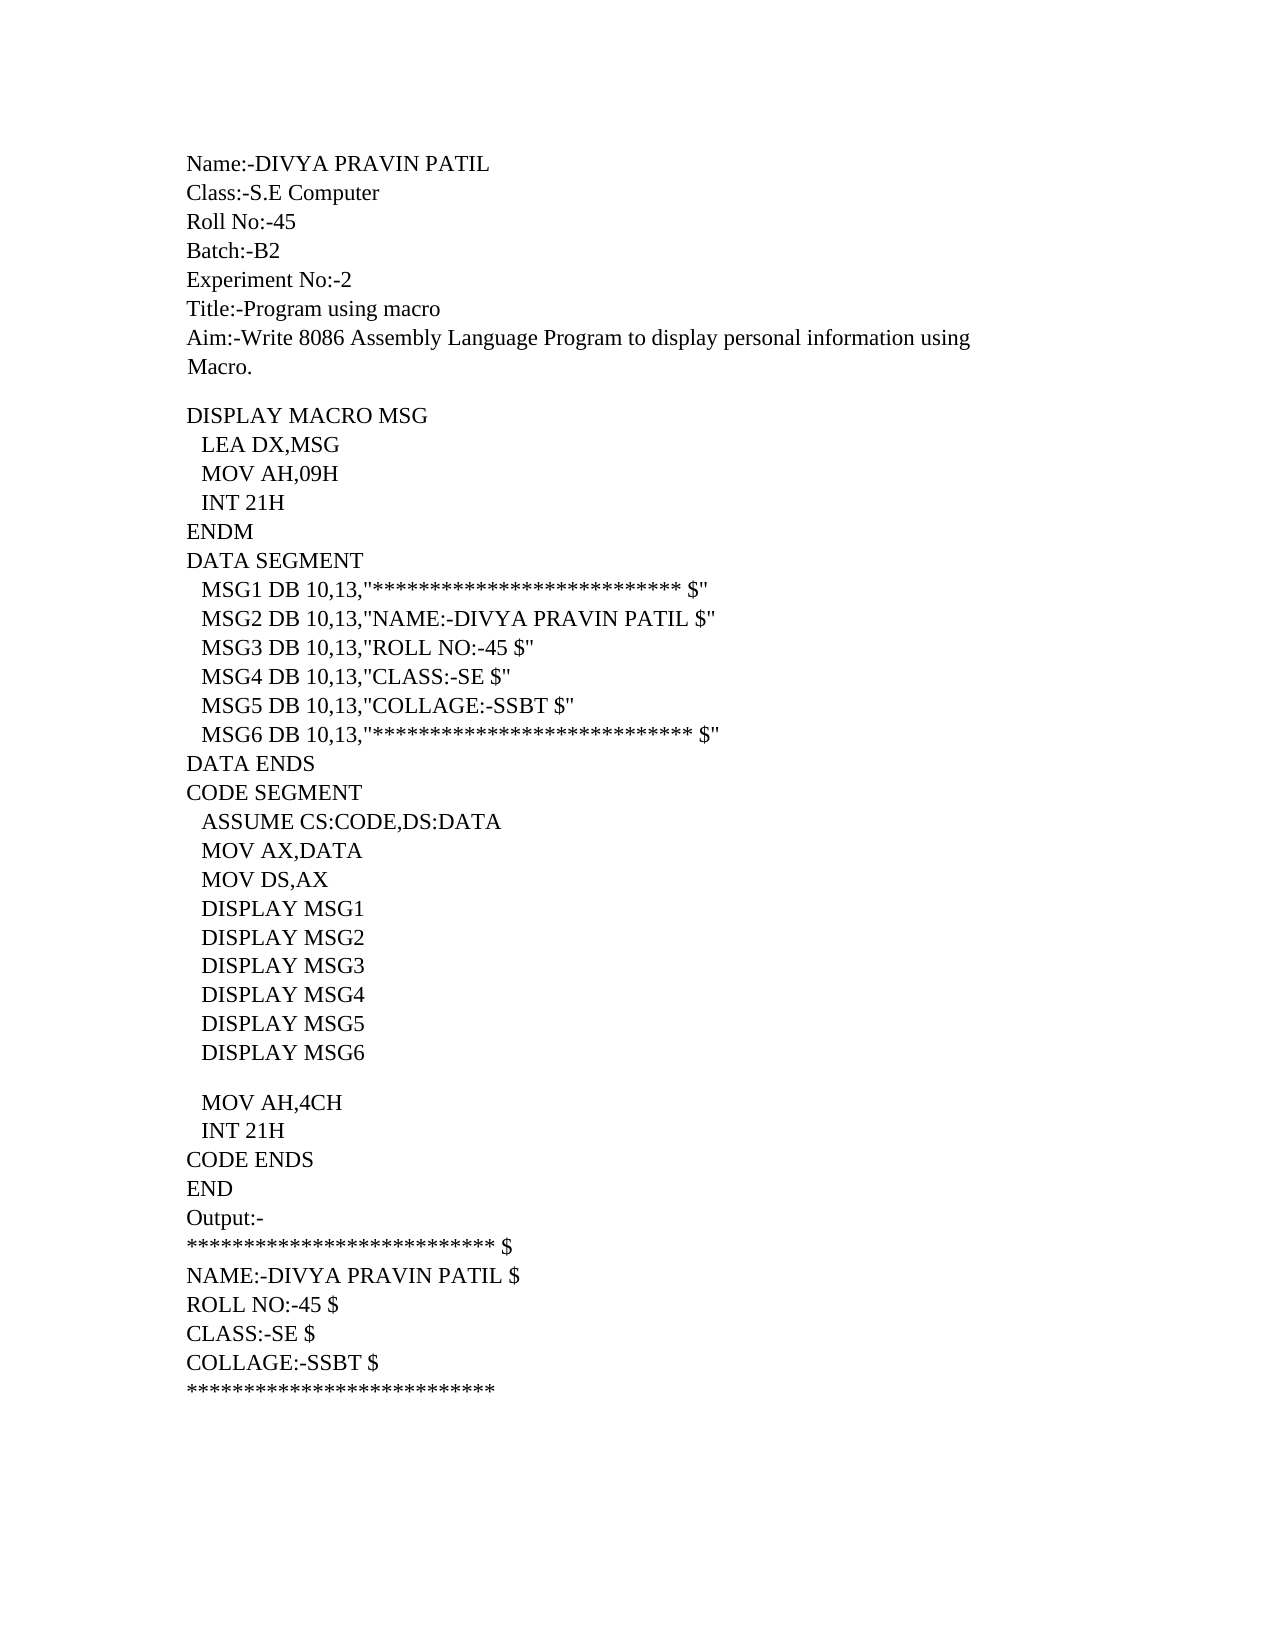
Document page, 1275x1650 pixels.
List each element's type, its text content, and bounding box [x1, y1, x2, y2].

text DISPLAY MSG2 [201, 924, 1025, 950]
text Roll No:-45 [186, 208, 1025, 234]
text CODE SEGMENT [186, 779, 1025, 805]
text NAME:-DIVYA PRAVIN PATIL $ [186, 1262, 1025, 1289]
text Class:-S.E Computer [186, 179, 1025, 205]
text Output:- [186, 1204, 1025, 1231]
text INT 21H [201, 1118, 1025, 1144]
text Experiment No:-2 [186, 266, 1025, 292]
text COLLAGE:-SSBT $ [186, 1349, 1025, 1376]
text MSG6 DB 10,13,"**************************** $" [201, 721, 1025, 747]
text DISPLAY MSG1 [201, 895, 1025, 921]
text MOV AX,DATA [201, 837, 1025, 863]
text LEA DX,MSG [201, 431, 1025, 458]
text DISPLAY MSG5 [201, 1011, 1025, 1037]
text DATA ENDS [186, 750, 1025, 776]
text MSG2 DB 10,13,"NAME:-DIVYA PRAVIN PATIL $" [201, 605, 1025, 631]
text *************************** $ [186, 1233, 1025, 1260]
text ASSUME CS:CODE,DS:DATA [201, 808, 1025, 834]
text Batch:-B2 [186, 237, 1025, 263]
text MSG4 DB 10,13,"CLASS:-SE $" [201, 663, 1025, 689]
text ENDM [186, 518, 1025, 544]
text DATA SEGMENT [186, 547, 1025, 573]
text MSG5 DB 10,13,"COLLAGE:-SSBT $" [201, 692, 1025, 718]
text Name:-DIVYA PRAVIN PATIL [186, 150, 1025, 176]
text MOV DS,AX [201, 866, 1025, 892]
text ROLL NO:-45 $ [186, 1291, 1025, 1318]
text DISPLAY MACRO MSG [186, 402, 1025, 429]
text MOV AH,4CH [201, 1089, 1025, 1115]
text MOV AH,09H [201, 460, 1025, 487]
text CLASS:-SE $ [186, 1320, 1025, 1347]
text DISPLAY MSG4 [201, 982, 1025, 1008]
text Title:-Program using macro [186, 295, 1025, 321]
text DISPLAY MSG6 [201, 1039, 1025, 1066]
text INT 21H [201, 489, 1025, 516]
text MSG1 DB 10,13,"*************************** $" [201, 576, 1025, 602]
text *************************** [186, 1378, 1025, 1404]
text CODE ENDS [186, 1147, 1025, 1173]
text Aim:-Write 8086 Assembly Language Program to display personal information using Macro. [186, 324, 1025, 379]
text MSG3 DB 10,13,"ROLL NO:-45 $" [201, 634, 1025, 660]
text DISPLAY MSG3 [201, 953, 1025, 979]
text END [186, 1176, 1025, 1202]
